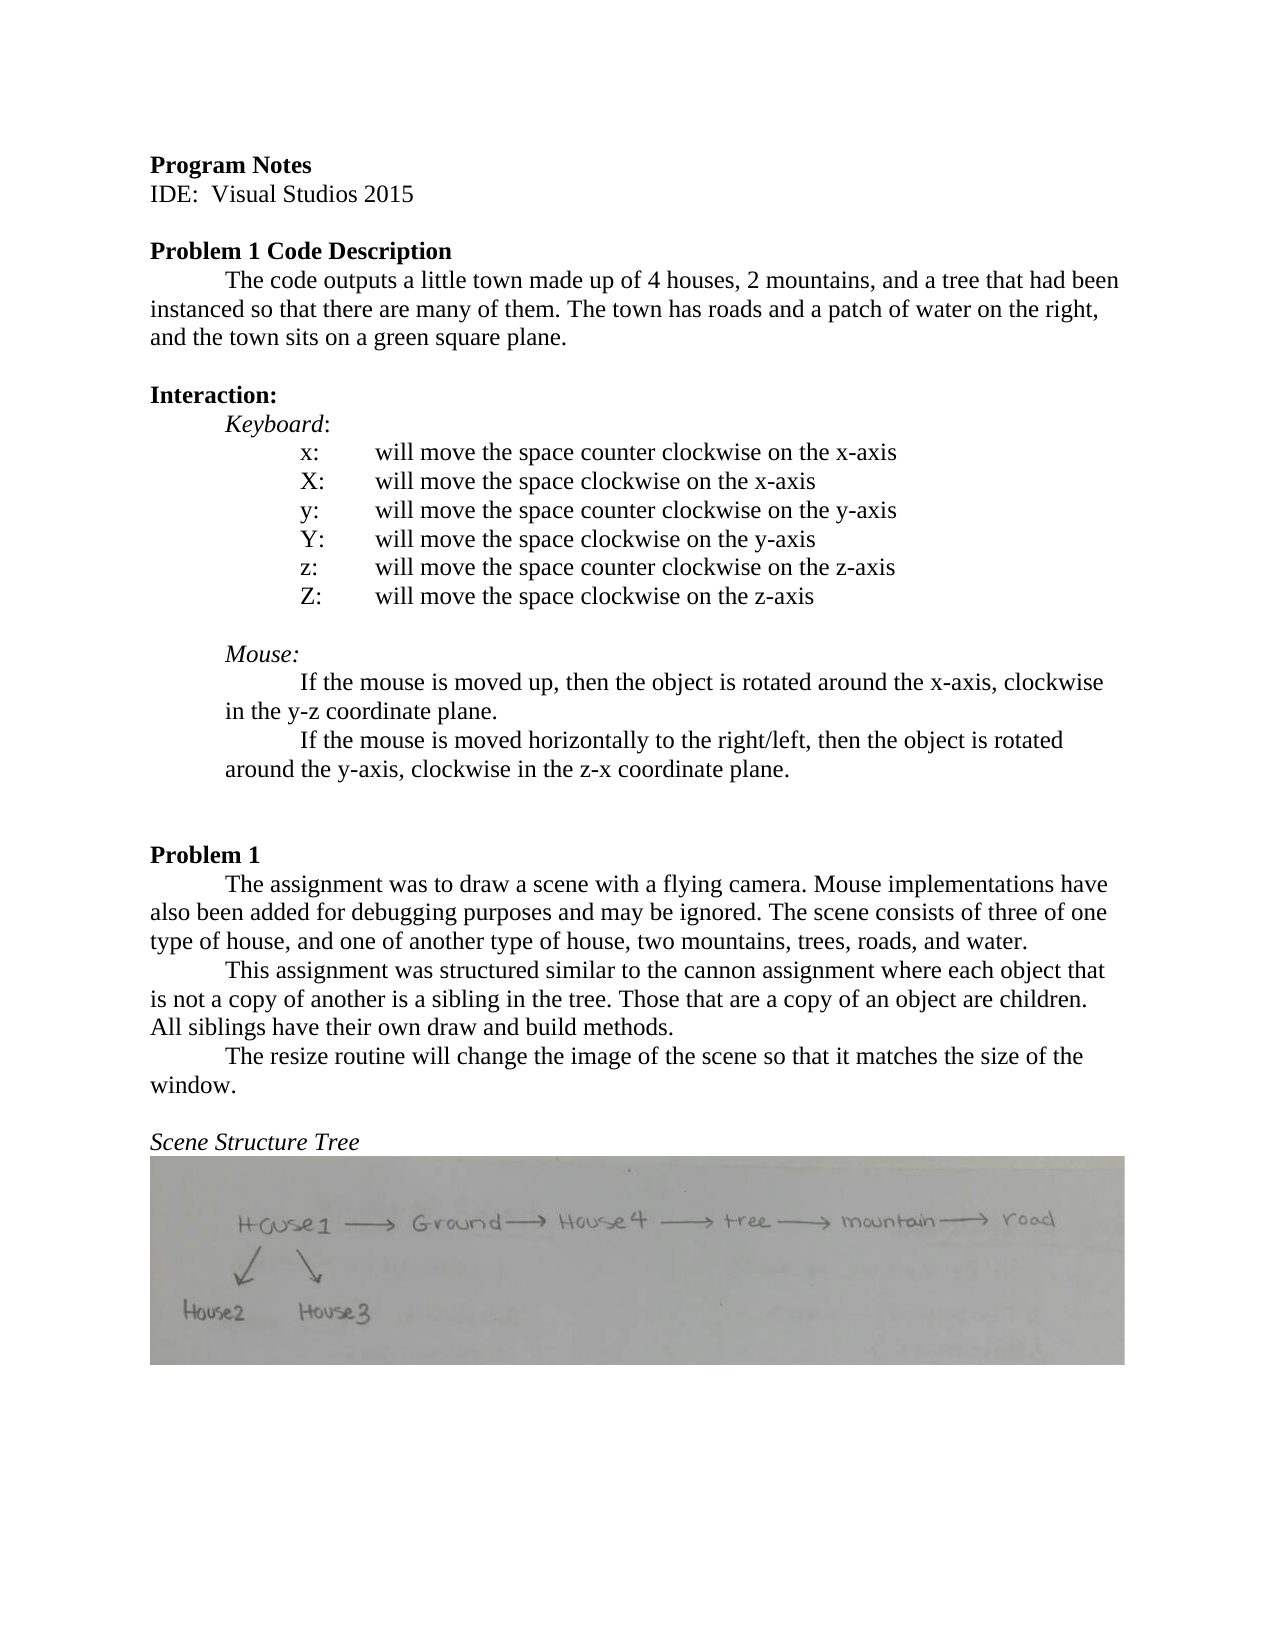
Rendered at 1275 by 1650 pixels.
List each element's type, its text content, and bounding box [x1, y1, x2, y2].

text X: will move the space clockwise on the x-axis [150, 466, 1125, 495]
text Problem 1 [150, 840, 1125, 869]
text This assignment was structured similar to the cannon assignment where each object that is not a copy of another is a sibling in the tree. Those that are a copy of an object are children. All siblings have their own draw and build methods. [150, 955, 1125, 1041]
text If the mouse is moved horizontally to the right/left, then the object is rotated around the y-axis, clockwise in the z-x coordinate plane. [225, 725, 1125, 782]
text The resize routine will change the image of the scene so that it matches the size of the window. [150, 1041, 1125, 1099]
picture [150, 1156, 1125, 1365]
text Z: will move the space clockwise on the z-axis [150, 581, 1125, 610]
text If the mouse is moved up, then the object is rotated around the x-axis, clockwise in the y-z coordinate plane. [225, 667, 1125, 725]
text z: will move the space counter clockwise on the z-axis [225, 552, 1125, 581]
text Keyboard: [150, 409, 1125, 437]
text Problem 1 Code Description [150, 236, 1125, 265]
text x: will move the space counter clockwise on the x-axis [150, 437, 1125, 466]
text Program Notes [150, 150, 1125, 179]
text Interaction: [150, 380, 1125, 409]
text The code outputs a little town made up of 4 houses, 2 mountains, and a tree that had been instanced so that there are many of them. The town has roads and a patch of water on the right, and the town sits on a green square plane. [150, 265, 1125, 351]
text Scene Structure Tree [150, 1127, 1125, 1156]
text Y: will move the space clockwise on the y-axis [150, 524, 1125, 552]
text IDE: Visual Studios 2015 [150, 179, 1125, 207]
text y: will move the space counter clockwise on the y-axis [225, 495, 1125, 524]
text Mouse: [150, 639, 1125, 667]
text The assignment was to draw a scene with a flying camera. Mouse implementations have also been added for debugging purposes and may be ignored. The scene consists of three of one type of house, and one of another type of house, two mountains, trees, roads, and water. [150, 869, 1125, 955]
